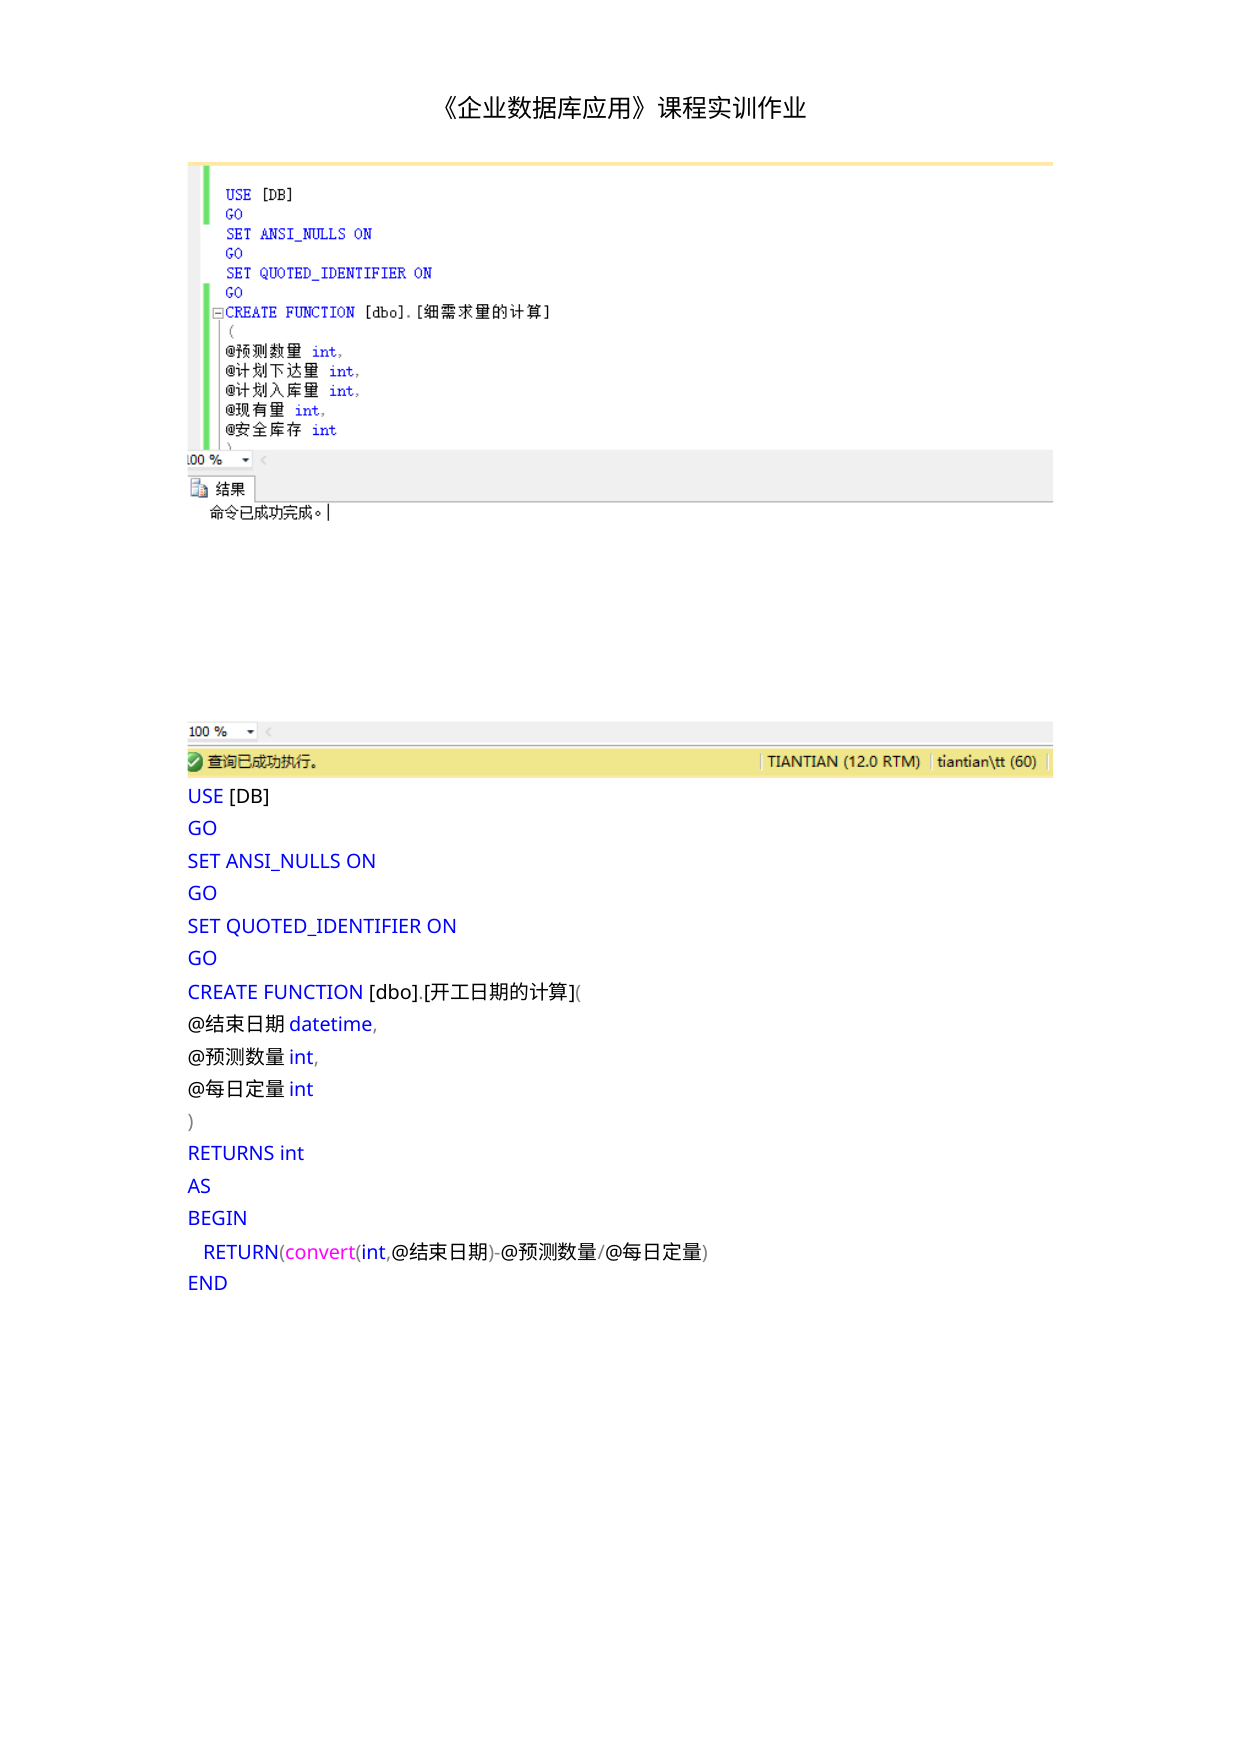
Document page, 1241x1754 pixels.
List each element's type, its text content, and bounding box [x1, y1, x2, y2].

text USE [DB] [187, 779, 1053, 812]
text @结束日期 datetime, [187, 1007, 1053, 1039]
text CREATE FUNCTION [dbo].[开工日期的计算]( [187, 974, 1053, 1007]
text SET ANSI_NULLS ON [187, 844, 1053, 877]
text GO [187, 877, 1053, 909]
text RETURNS int [187, 1137, 1053, 1169]
picture [187, 162, 1054, 778]
text GO [187, 942, 1053, 974]
text GO [187, 812, 1053, 844]
text ) [187, 1104, 1053, 1137]
text @预测数量 int, [187, 1039, 1053, 1072]
text END [187, 1267, 1053, 1299]
text BEGIN [187, 1202, 1053, 1234]
text @每日定量 int [187, 1072, 1053, 1104]
text RETURN(convert(int,@结束日期)-@预测数量/@每日定量) [187, 1234, 1053, 1267]
text SET QUOTED_IDENTIFIER ON [187, 909, 1053, 942]
text AS [187, 1169, 1053, 1202]
